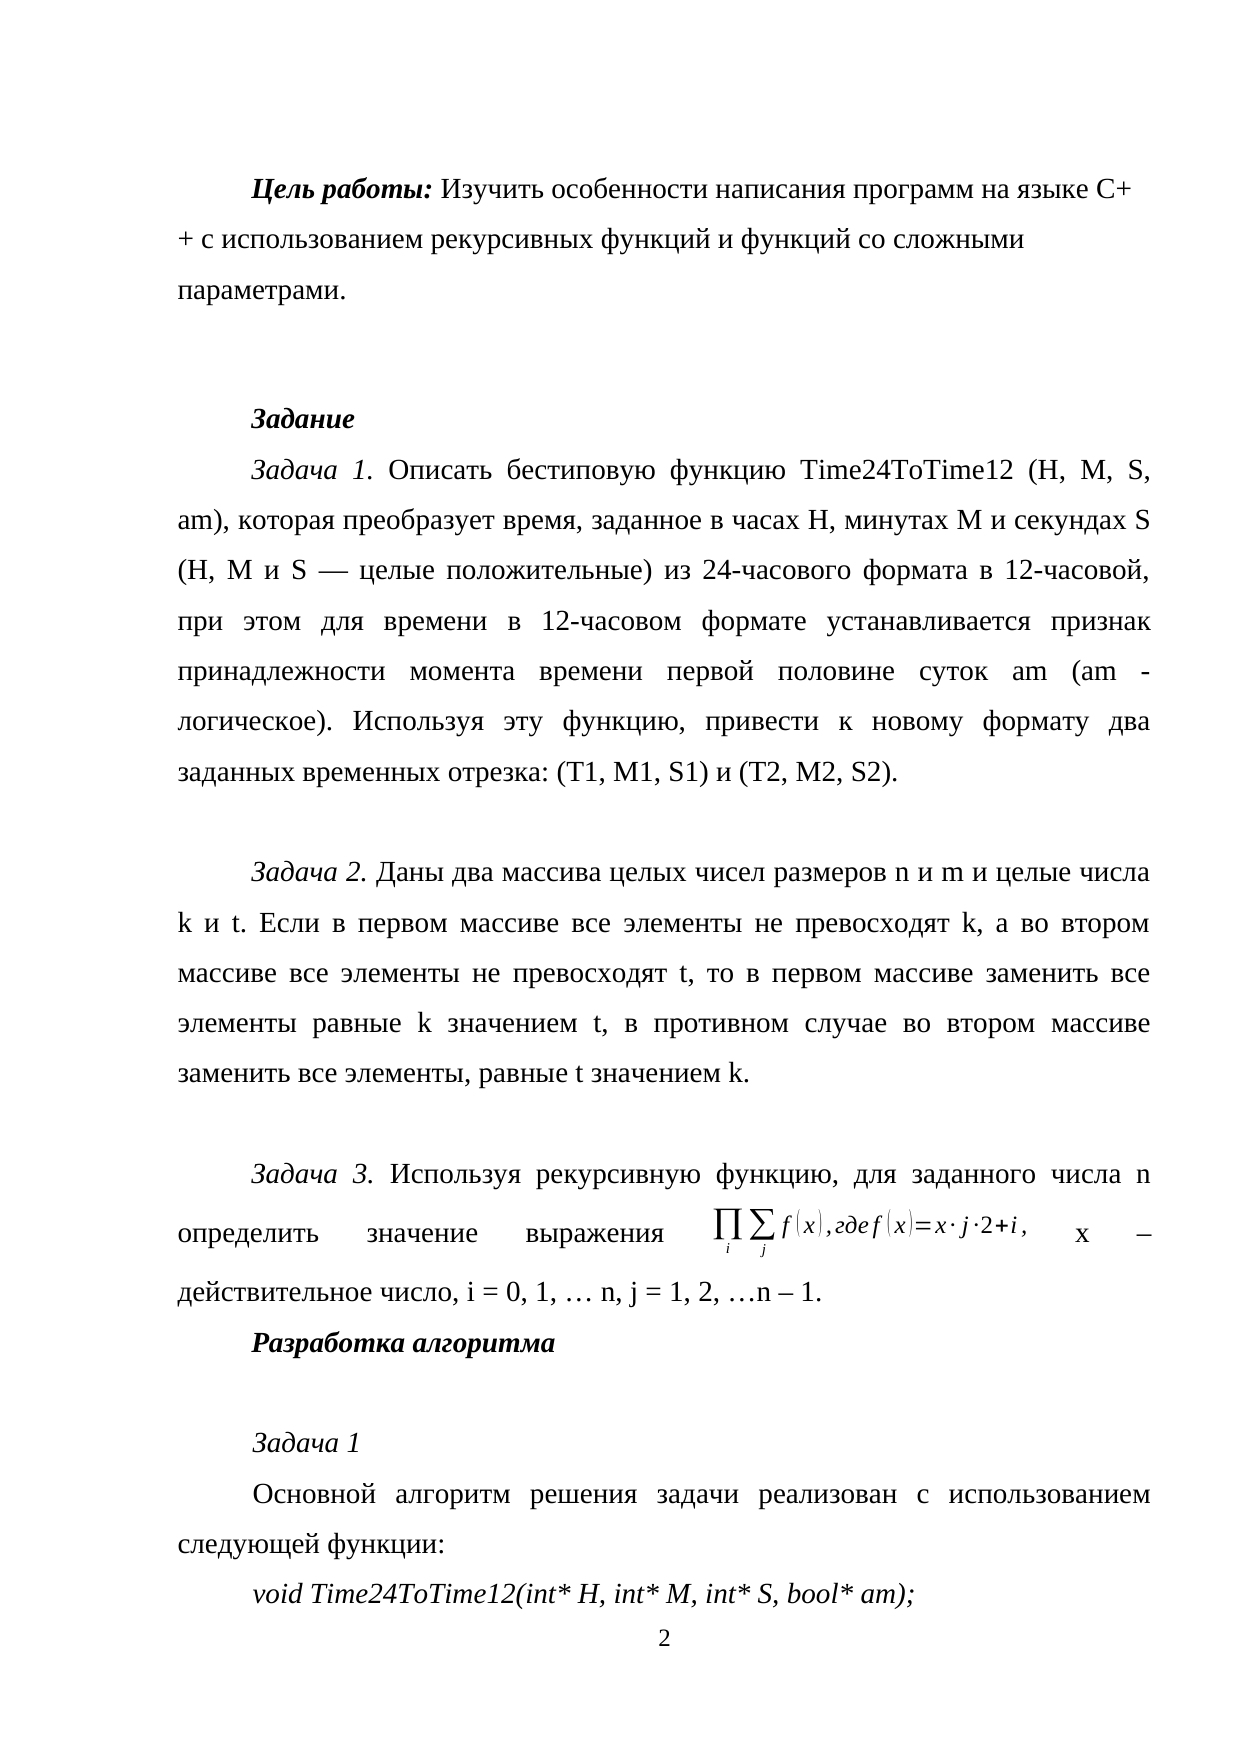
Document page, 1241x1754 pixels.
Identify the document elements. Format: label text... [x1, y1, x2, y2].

text Задание [177, 402, 1152, 435]
text Цель работы: Изучить особенности написания программ на языке С++ с использованием рекурсивных функций и функций со сложными параметрами. [177, 171, 1144, 305]
text Задача 2. Даны два массива целых чисел размеров n и m и целые числа k и t. Если в первом массиве все элементы не превосходят k, а во втором массиве все элементы не превосходят t, то в первом массиве заменить все элементы равные k значением t, в противном случае во втором массиве заменить все элементы, равные t значением k. [177, 854, 1152, 1089]
text Задача 1. Описать бестиповую функцию Time24ToTime12 (H, M, S, am), которая преобразует время, заданное в часах H, минутах M и секундах S (H, M и S — целые положительные) из 24-часового формата в 12-часовой, при этом для времени в 12-часовом формате устанавливается признак принадлежности момента времени первой половине суток am (am - логическое). Используя эту функцию, привести к новому формату два заданных временных отрезка: (T1, M1, S1) и (T2, M2, S2). [177, 452, 1152, 787]
text void Time24ToTime12(int* H, int* M, int* S, bool* am); [177, 1576, 1152, 1610]
text Задача 1 [177, 1425, 1152, 1459]
text Разработка алгоритма [177, 1325, 1152, 1358]
text Основной алгоритм решения задачи реализован с использованием следующей функции: [177, 1476, 1152, 1559]
text Задача 3. Используя рекурсивную функцию, для заданного числа n определить значение выражения x – действительное число, i = 0, 1, … n, j = 1, 2, …n – 1. [177, 1156, 1152, 1308]
